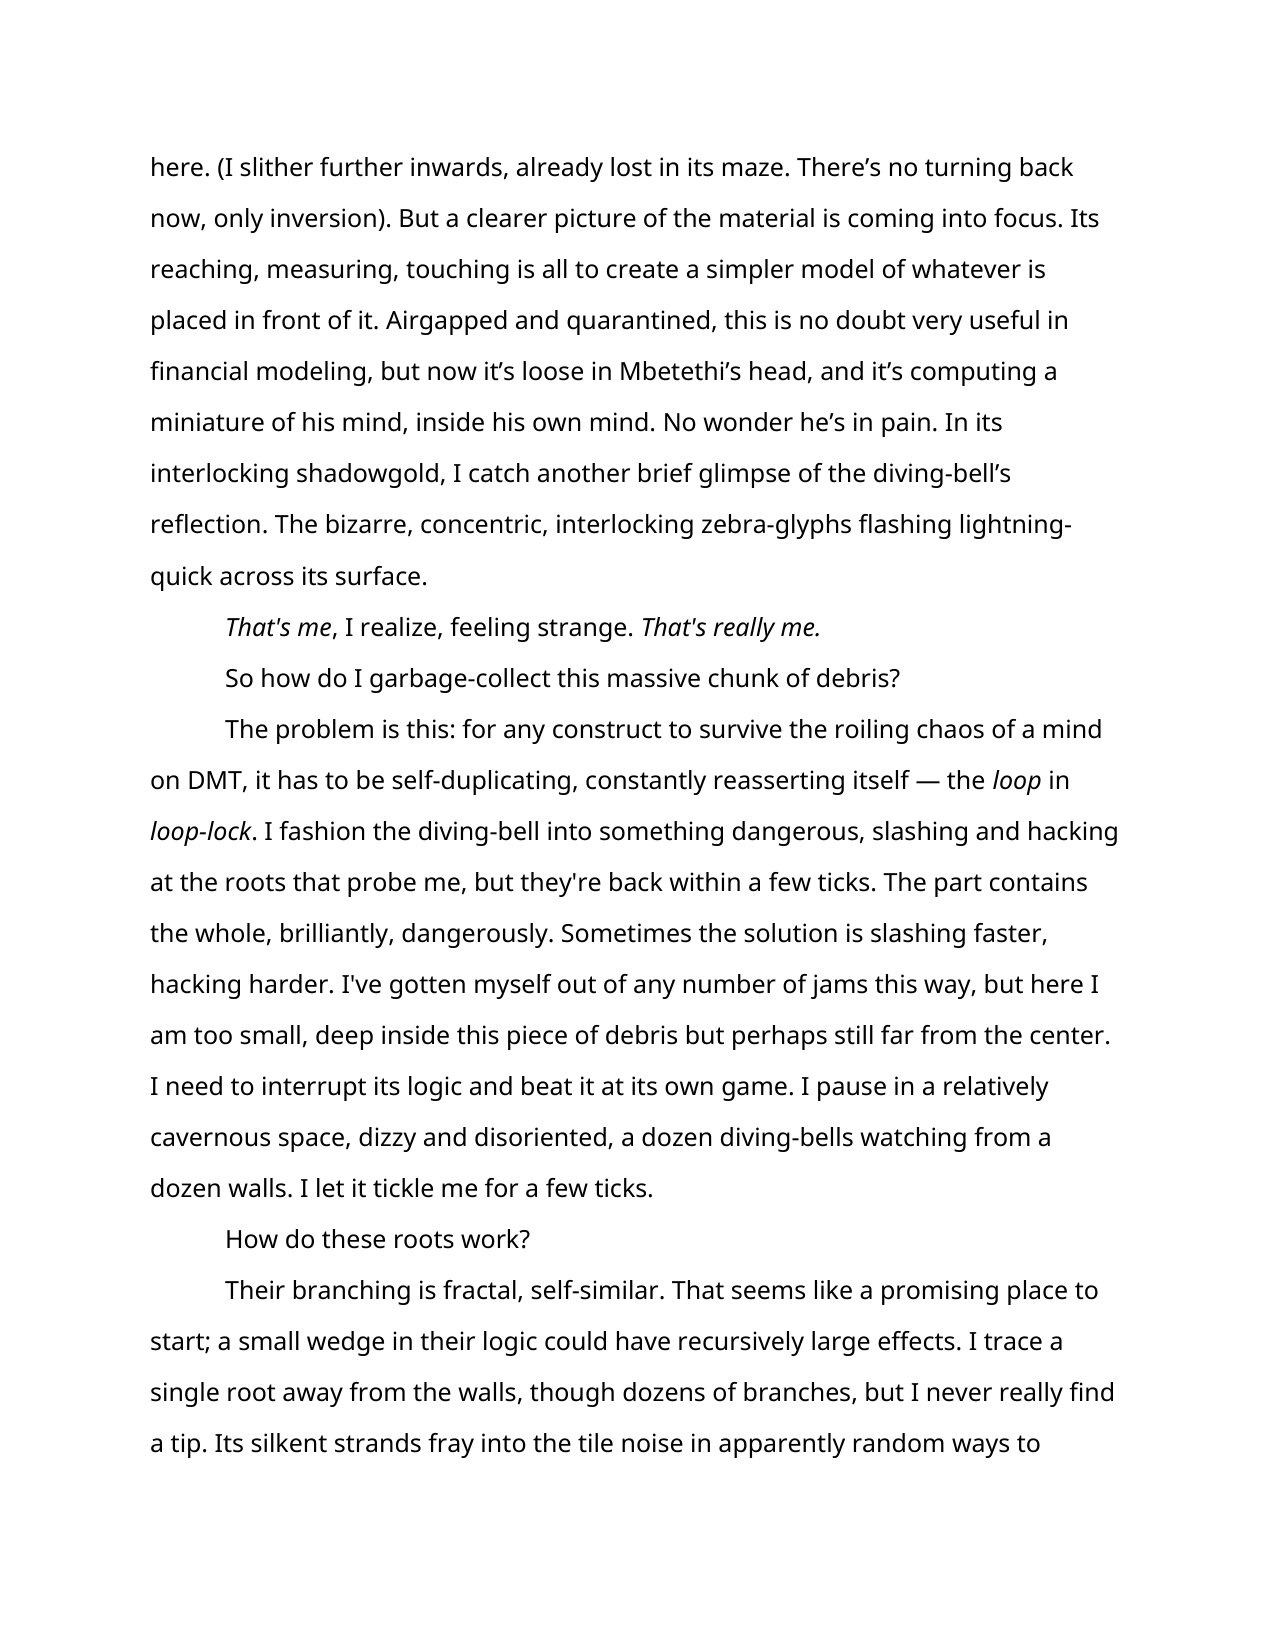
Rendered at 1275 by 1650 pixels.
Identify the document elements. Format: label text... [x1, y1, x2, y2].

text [150, 150, 1125, 592]
text How do these roots work? [150, 1222, 1125, 1256]
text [150, 1273, 1125, 1460]
text So how do I garbage-collect this massive chunk of debris? [150, 660, 1125, 694]
text The problem is this: for any construct to survive the roiling chaos of a mind on DMT, it has to be self-duplicating, constantly reasserting itself — the loop in loop-lock. I fashion the diving-bell into something dangerous, slashing and hacking at the roots that probe me, but they're back within a few ticks. The part contains the whole, brilliantly, dangerously. Sometimes the solution is slashing faster, hacking harder. I've gotten myself out of any number of jams this way, but here I am too small, deep inside this piece of debris but perhaps still far from the center. I need to interrupt its logic and beat it at its own game. I pause in a relatively cavernous space, dizzy and disoriented, a dozen diving-bells watching from a dozen walls. I let it tickle me for a few ticks. [150, 711, 1125, 1205]
text That's me, I realize, feeling strange. That's really me. [150, 609, 1125, 643]
